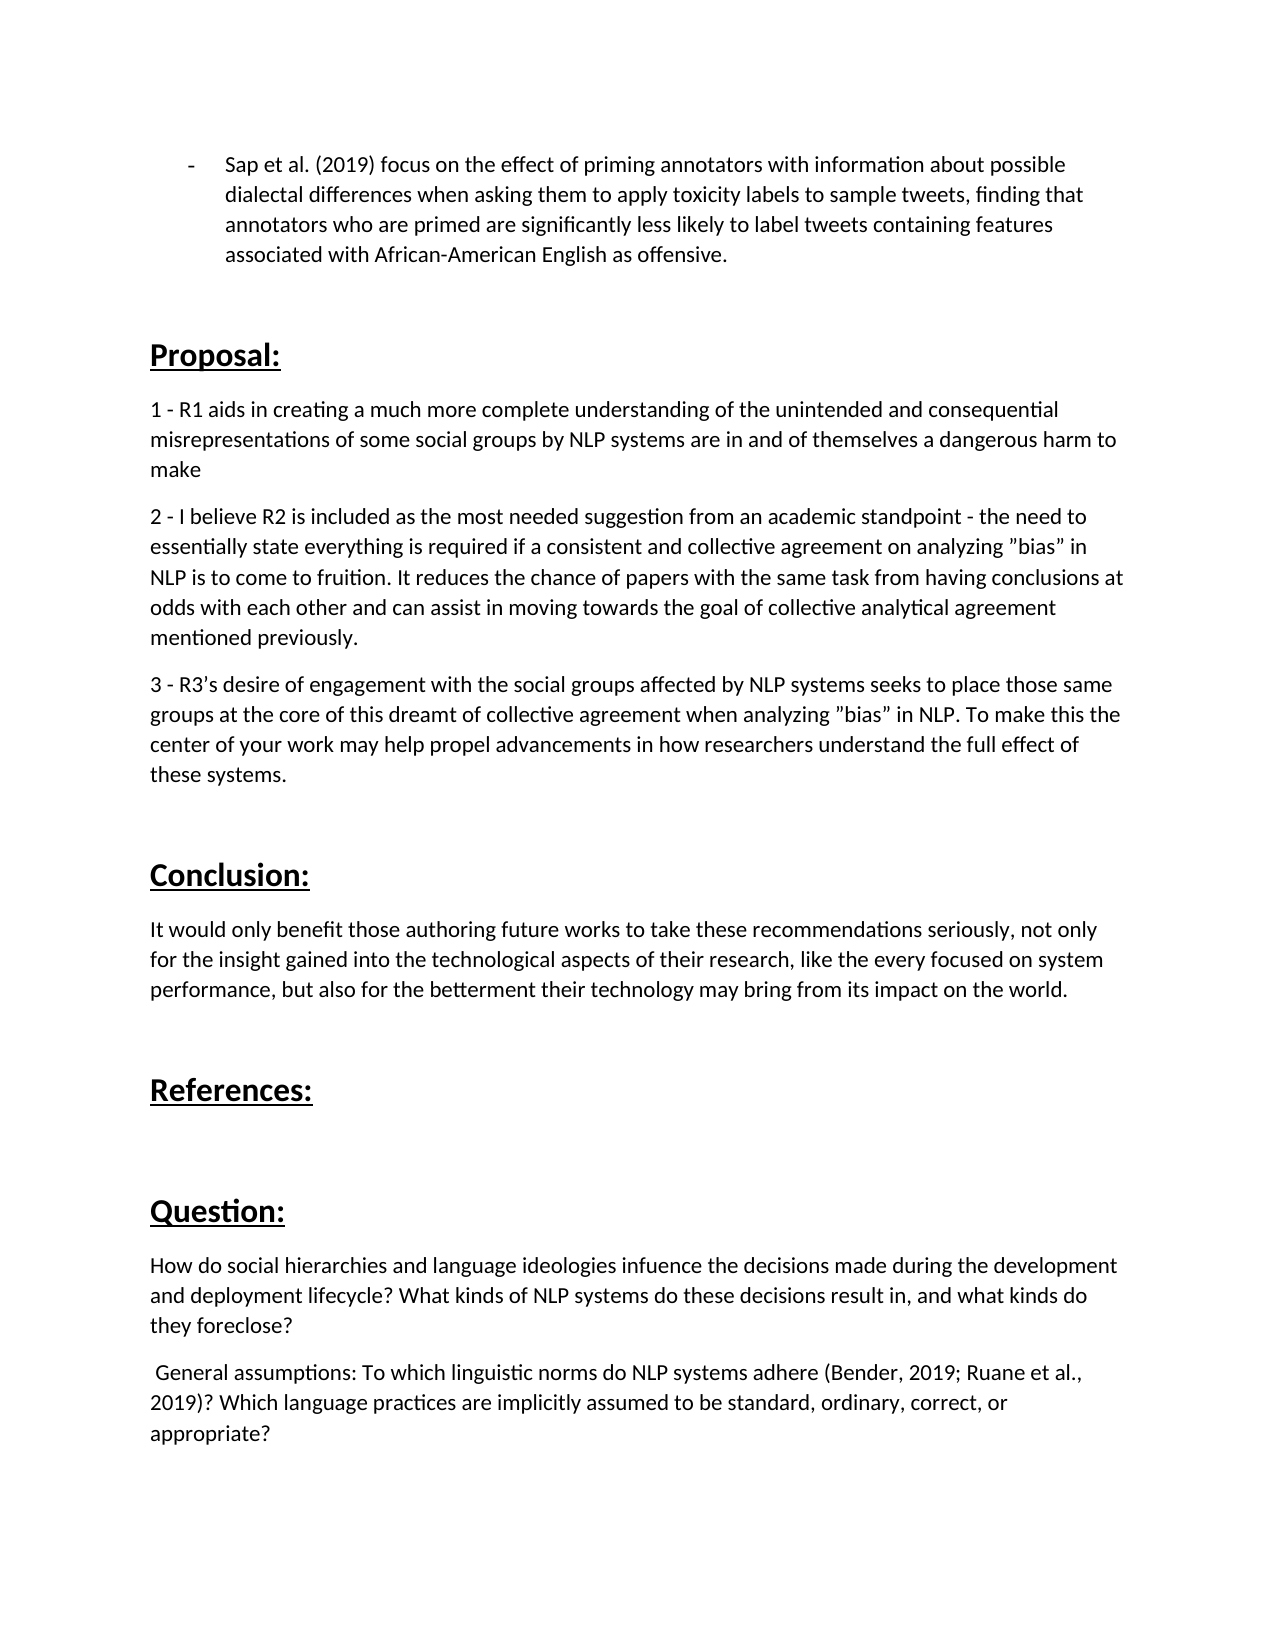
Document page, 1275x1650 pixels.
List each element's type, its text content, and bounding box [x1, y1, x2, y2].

text It would only benefit those authoring future works to take these recommendations seriously, not only for the insight gained into the technological aspects of their research, like the every focused on system performance, but also for the betterment their technology may bring from its impact on the world. [150, 915, 1125, 1003]
text Conclusion: [150, 854, 1125, 895]
text 1 - R1 aids in creating a much more complete understanding of the unintended and consequential misrepresentations of some social groups by NLP systems are in and of themselves a dangerous harm to make [150, 395, 1125, 483]
text General assumptions: To which linguistic norms do NLP systems adhere (Bender, 2019; Ruane et al., 2019)? Which language practices are implicitly assumed to be standard, ordinary, correct, or appropriate? [150, 1358, 1125, 1447]
text References: [150, 1069, 1125, 1110]
text Proposal: [150, 334, 1125, 375]
text Question: [150, 1190, 1125, 1231]
list Sap et al. (2019) focus on the effect of priming annotators with information about possible dialectal differences when asking them to apply toxicity labels to sample tweets, finding that annotators who are primed are significantly less likely to label tweets containing features associated with African-American English as offensive. [187, 150, 1125, 269]
text How do social hierarchies and language ideologies infuence the decisions made during the development and deployment lifecycle? What kinds of NLP systems do these decisions result in, and what kinds do they foreclose? [150, 1251, 1125, 1339]
text 3 - R3’s desire of engagement with the social groups affected by NLP systems seeks to place those same groups at the core of this dreamt of collective agreement when analyzing ”bias” in NLP. To make this the center of your work may help propel advancements in how researchers understand the full effect of these systems. [150, 670, 1125, 789]
text 2 - I believe R2 is included as the most needed suggestion from an academic standpoint - the need to essentially state everything is required if a consistent and collective agreement on analyzing ”bias” in NLP is to come to fruition. It reduces the chance of papers with the same task from having conclusions at odds with each other and can assist in moving towards the goal of collective analytical agreement mentioned previously. [150, 502, 1125, 651]
